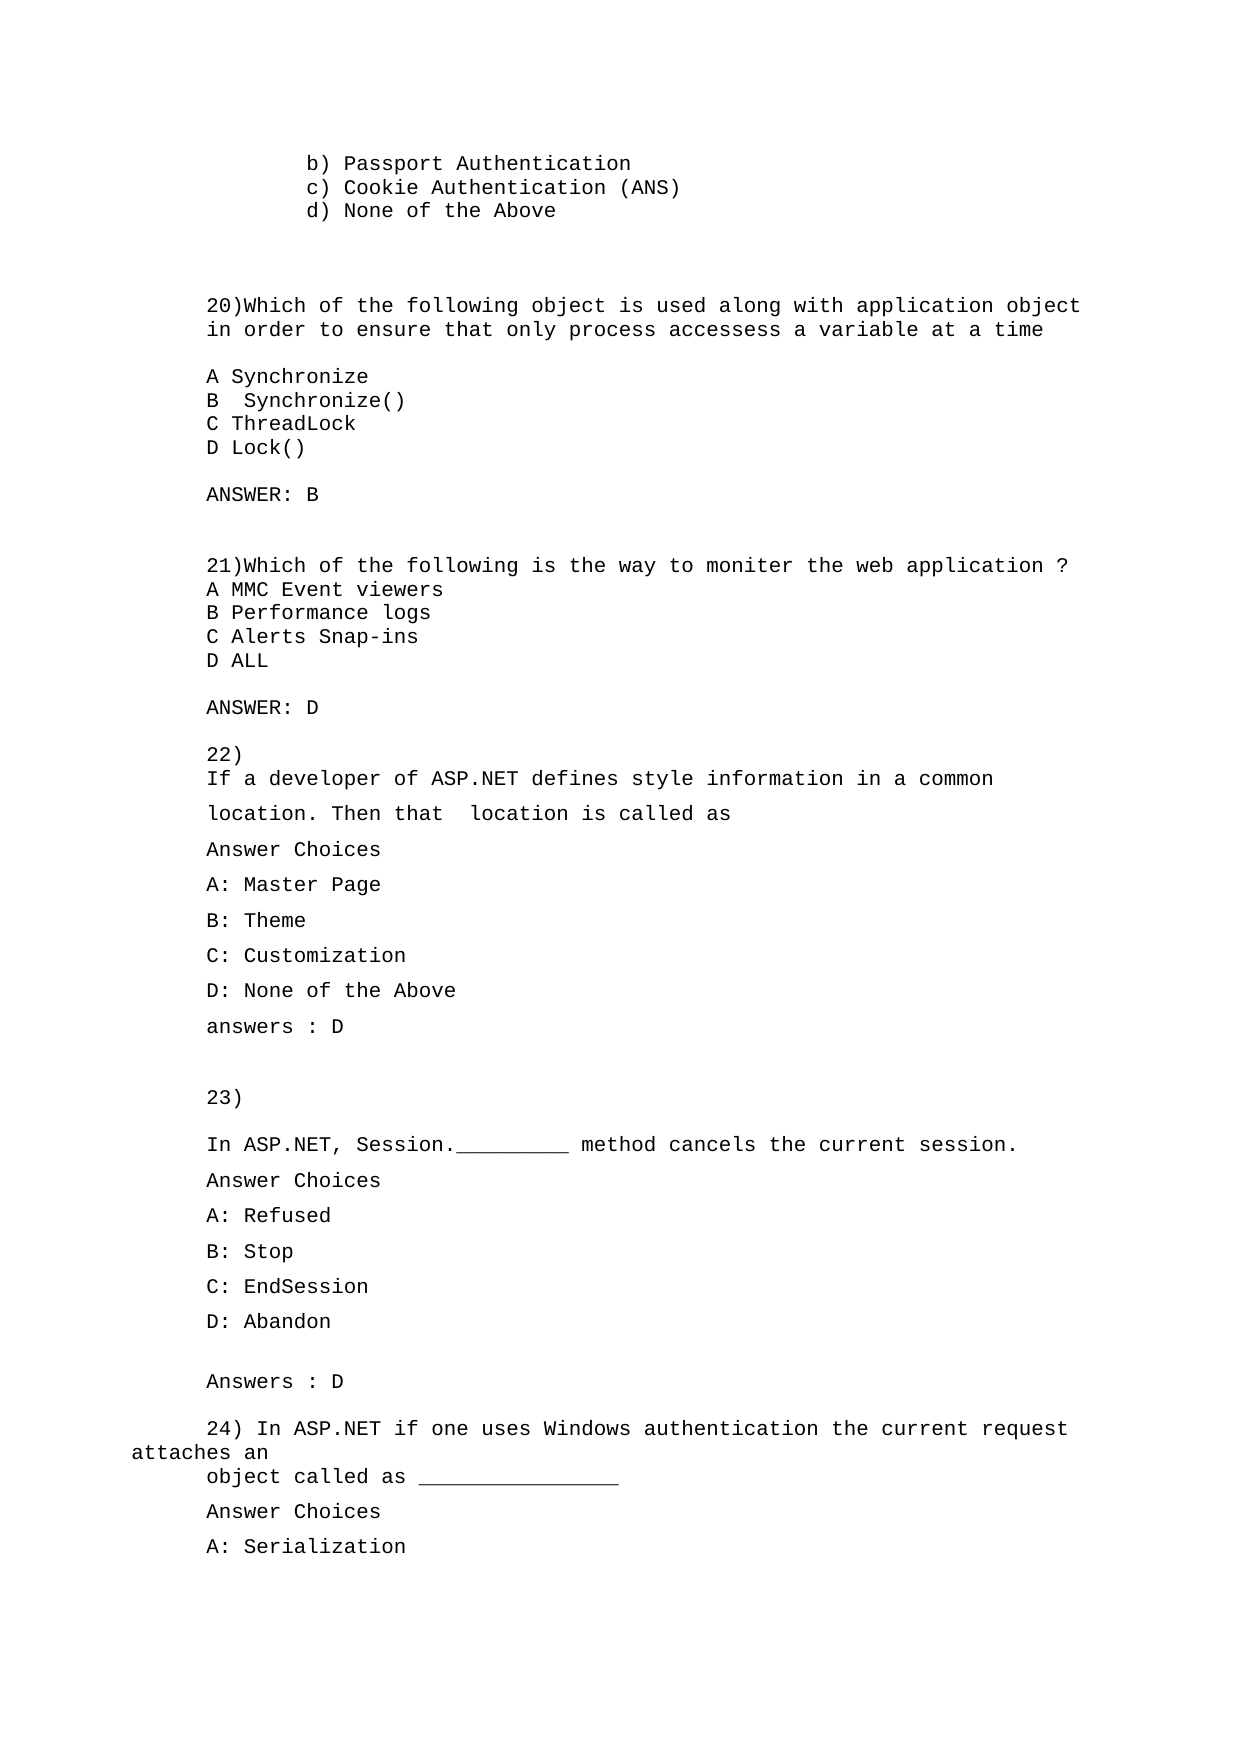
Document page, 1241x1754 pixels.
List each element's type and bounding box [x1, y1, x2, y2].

table_cell [128, 150, 1119, 1575]
